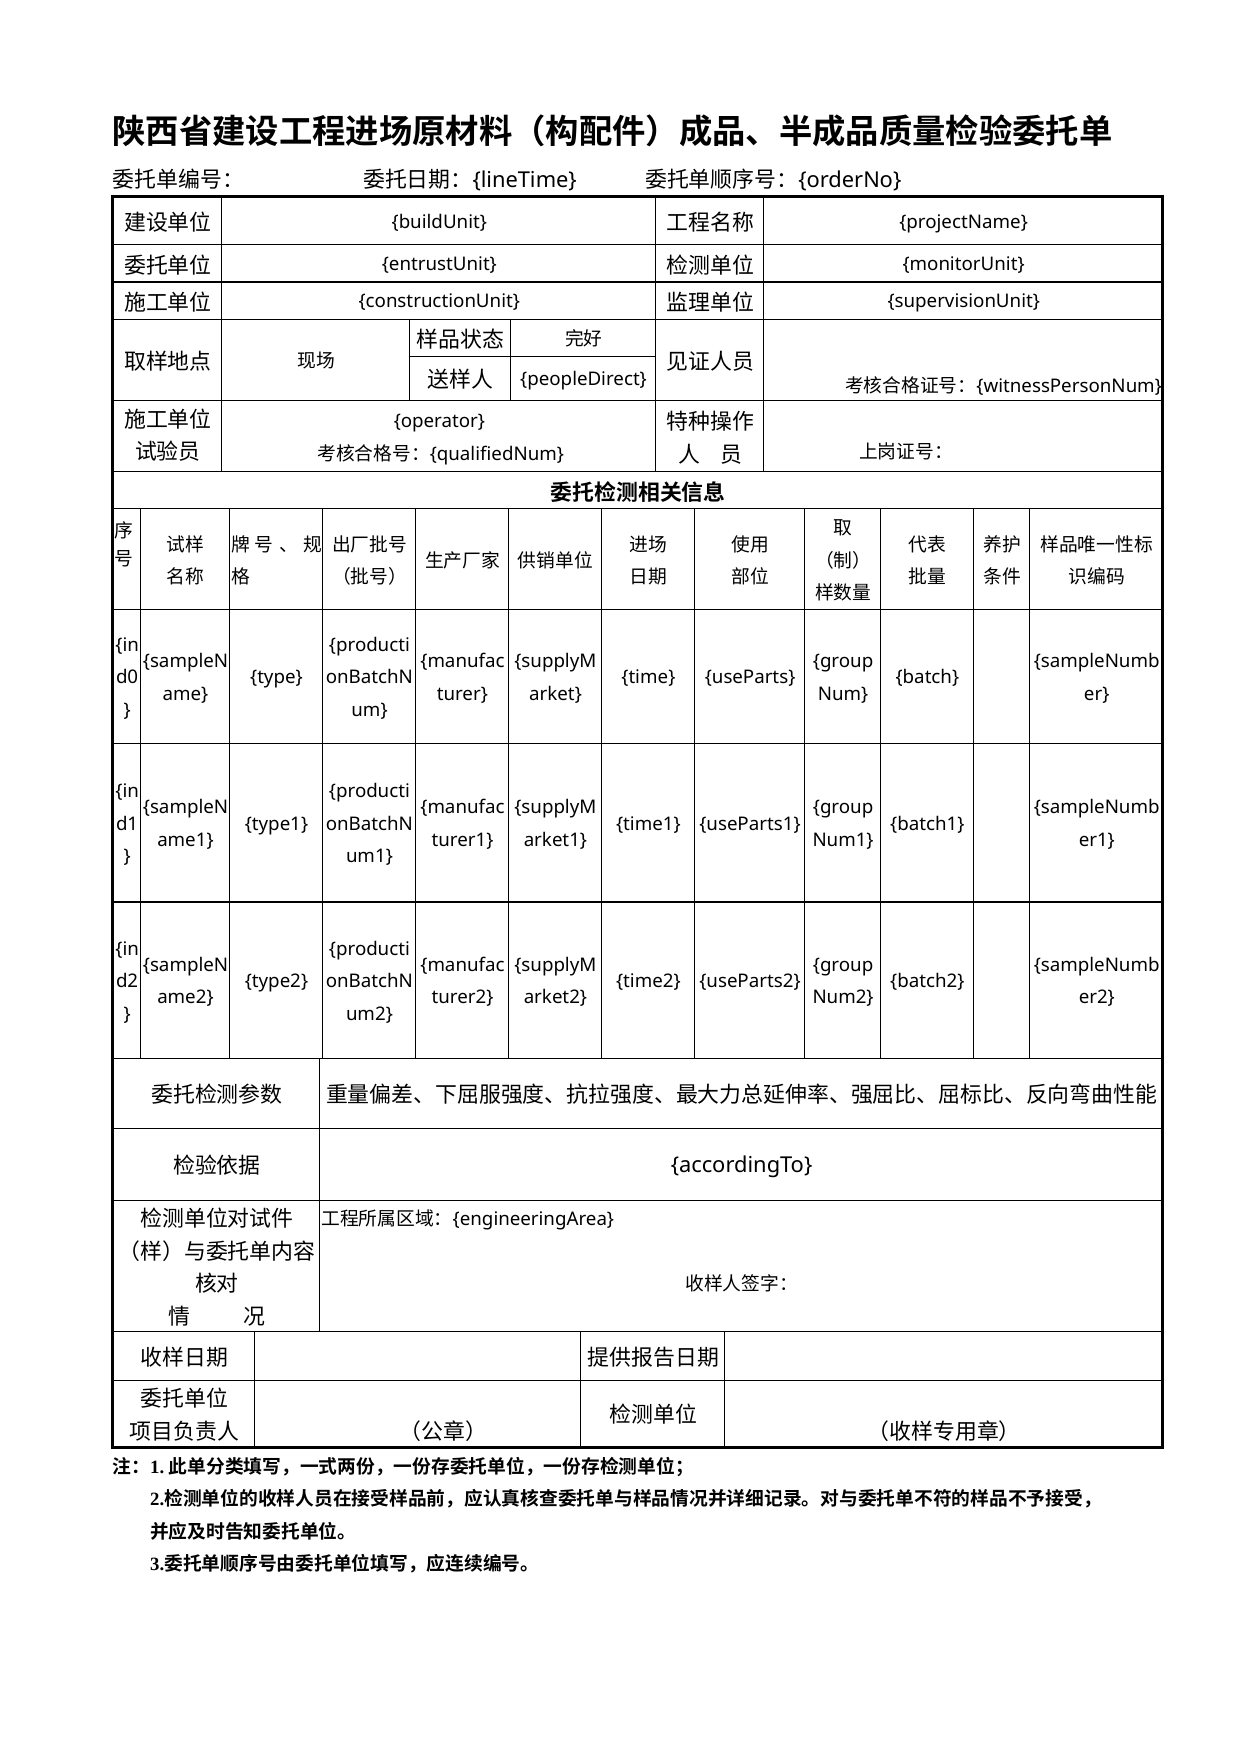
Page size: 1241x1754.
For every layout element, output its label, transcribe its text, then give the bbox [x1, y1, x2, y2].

table_cell {useParts1} [695, 744, 804, 901]
table_cell {useParts2} [695, 903, 804, 1058]
table_cell 监理单位 [656, 283, 763, 318]
text 2.检测单位的收样人员在接受样品前，应认真核查委托单与样品情况并详细记录。对与委托单不符的样品不予接受， [112, 1481, 1152, 1514]
table_cell {accordingTo} [320, 1129, 1161, 1200]
table_cell {productionBatchNum} [323, 610, 415, 743]
table_cell {time1} [602, 744, 694, 901]
table_cell 使用 部位 [695, 509, 804, 609]
table_cell 施工单位 [114, 283, 221, 318]
table_cell 现场 [222, 320, 409, 400]
table_cell [255, 1332, 580, 1380]
table_cell 委托检测参数 [114, 1059, 319, 1127]
table_cell {productionBatchNum1} [323, 744, 415, 901]
table_cell {batch2} [881, 903, 973, 1058]
table_cell {entrustUnit} [222, 245, 655, 281]
table_cell 出厂批号（批号） [323, 509, 415, 609]
table_header 建设单位 [114, 198, 221, 244]
table_cell 序 号 [114, 509, 140, 609]
table_cell 见证人员 [656, 320, 763, 400]
table_cell 委托检测相关信息 [114, 472, 1161, 508]
text 3.委托单顺序号由委托单位填写，应连续编号。 [112, 1546, 1152, 1579]
table_cell 委托单位 [114, 245, 221, 281]
table_cell 特种操作 人 员 [656, 401, 763, 471]
table_cell {sampleName} [141, 610, 229, 743]
table_cell {groupNum} [805, 610, 880, 743]
table_cell 上岗证号： [764, 401, 1161, 471]
table_cell 样品状态 [410, 320, 510, 356]
table_cell {sampleName2} [141, 903, 229, 1058]
table_cell 试样 名称 [141, 509, 229, 609]
table_cell {manufacturer1} [416, 744, 508, 901]
table_cell {ind0} [114, 610, 140, 743]
table_cell 重量偏差、下屈服强度、抗拉强度、最大力总延伸率、强屈比、屈标比、反向弯曲性能 [320, 1059, 1161, 1127]
table_header {buildUnit} [222, 198, 655, 244]
table_cell {manufacturer} [416, 610, 508, 743]
table_cell [974, 610, 1029, 743]
table_cell {supplyMarket2} [509, 903, 601, 1058]
table_cell {manufacturer2} [416, 903, 508, 1058]
table_cell {monitorUnit} [764, 245, 1161, 281]
table_cell {type2} [230, 903, 322, 1058]
table_cell 考核合格证号：{witnessPersonNum} [764, 320, 1161, 400]
table_cell 施工单位 试验员 [114, 401, 221, 471]
table_cell 牌号、规格 [230, 509, 322, 609]
table_cell [725, 1332, 1161, 1380]
table_cell 完好 [511, 320, 655, 356]
table_cell {peopleDirect} [511, 357, 655, 400]
table_cell 养护 条件 [974, 509, 1029, 609]
table_cell [974, 903, 1029, 1058]
table_cell 供销单位 [509, 509, 601, 609]
table_cell 取样地点 [114, 320, 221, 400]
text 委托单编号： 委托日期：{lineTime} 委托单顺序号：{orderNo} [112, 162, 1152, 194]
table_cell {time2} [602, 903, 694, 1058]
table_cell {supplyMarket} [509, 610, 601, 743]
table_cell {batch} [881, 610, 973, 743]
table_cell {batch1} [881, 744, 973, 901]
table_cell {ind1} [114, 744, 140, 901]
table_header 工程名称 [656, 198, 763, 244]
table_cell {type1} [230, 744, 322, 901]
table_cell 送样人 [410, 357, 510, 400]
table_cell {supervisionUnit} [764, 283, 1161, 318]
table_cell {sampleNumber2} [1030, 903, 1161, 1058]
table_cell 生产厂家 [416, 509, 508, 609]
table_cell 取（制）样数量 [805, 509, 880, 609]
table_cell 委托单位 项目负责人 [114, 1381, 254, 1446]
table_cell （公章） [255, 1381, 580, 1446]
table_cell {productionBatchNum2} [323, 903, 415, 1058]
table_cell {sampleNumber1} [1030, 744, 1161, 901]
text 陕西省建设工程进场原材料（构配件）成品、半成品质量检验委托单 [56, 97, 1152, 162]
table_cell [974, 744, 1029, 901]
table_cell {constructionUnit} [222, 283, 655, 318]
table_cell 收样日期 [114, 1332, 254, 1380]
table_cell {useParts} [695, 610, 804, 743]
table_cell 代表 批量 [881, 509, 973, 609]
table_cell {operator} 考核合格号：{qualifiedNum} [222, 401, 655, 471]
table_cell 进场 日期 [602, 509, 694, 609]
table_cell {supplyMarket1} [509, 744, 601, 901]
table_cell {sampleNumber} [1030, 610, 1161, 743]
table_cell {time} [602, 610, 694, 743]
table_cell {sampleName1} [141, 744, 229, 901]
table_cell {type} [230, 610, 322, 743]
table_cell 检测单位对试件（样）与委托单内容核对 情 况 [114, 1201, 319, 1331]
table_cell {groupNum2} [805, 903, 880, 1058]
text 并应及时告知委托单位。 [112, 1514, 1056, 1546]
table_cell 工程所属区域：{engineeringArea} 收样人签字： [320, 1201, 1161, 1331]
table_cell 提供报告日期 [581, 1332, 724, 1380]
table_cell 检测单位 [656, 245, 763, 281]
table_header {projectName} [764, 198, 1161, 244]
table_cell {ind2} [114, 903, 140, 1058]
table_cell 检验依据 [114, 1129, 319, 1200]
table_cell （收样专用章） [725, 1381, 1161, 1446]
table_cell {groupNum1} [805, 744, 880, 901]
table_cell 样品唯一性标识编码 [1030, 509, 1161, 609]
table_cell 检测单位 [581, 1381, 724, 1446]
text 注：1. 此单分类填写，一式两份，一份存委托单位，一份存检测单位； [112, 1449, 1152, 1481]
